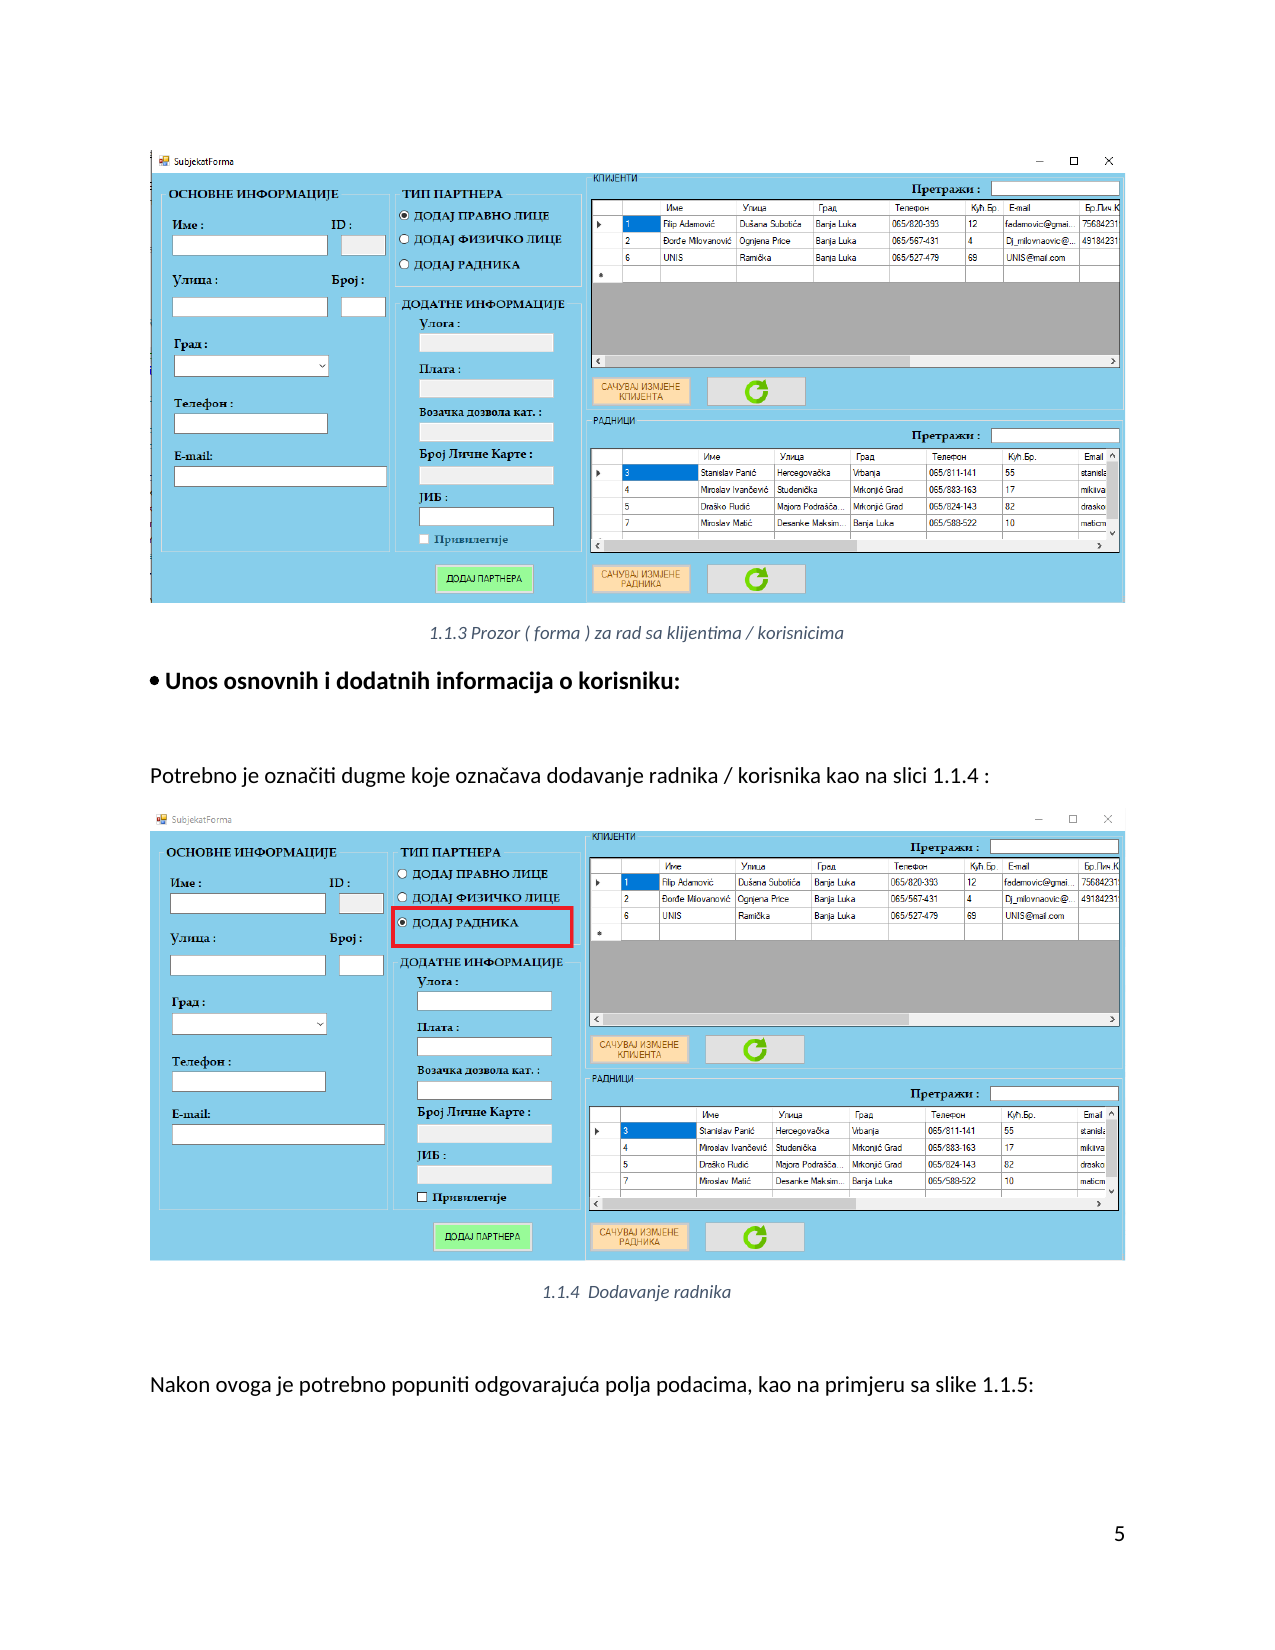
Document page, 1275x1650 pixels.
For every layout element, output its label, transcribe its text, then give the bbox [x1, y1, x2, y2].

text 1.1.4 Dodavanje radnika [150, 1280, 1125, 1303]
text Potrebno je označiti dugme koje označava dodavanje radnika / korisnika kao na slici 1.1.4 : [150, 762, 1125, 789]
picture [150, 150, 1125, 603]
text 1.1.3 Prozor ( forma ) za rad sa klijentima / korisnicima [150, 621, 1125, 644]
list Unos osnovnih i dodatnih informacija o korisniku: [150, 665, 1125, 696]
text Nakon ovoga je potrebno popuniti odgovarajuća polja podacima, kao na primjeru sa slike 1.1.5: [150, 1370, 1125, 1398]
picture [150, 808, 1125, 1261]
